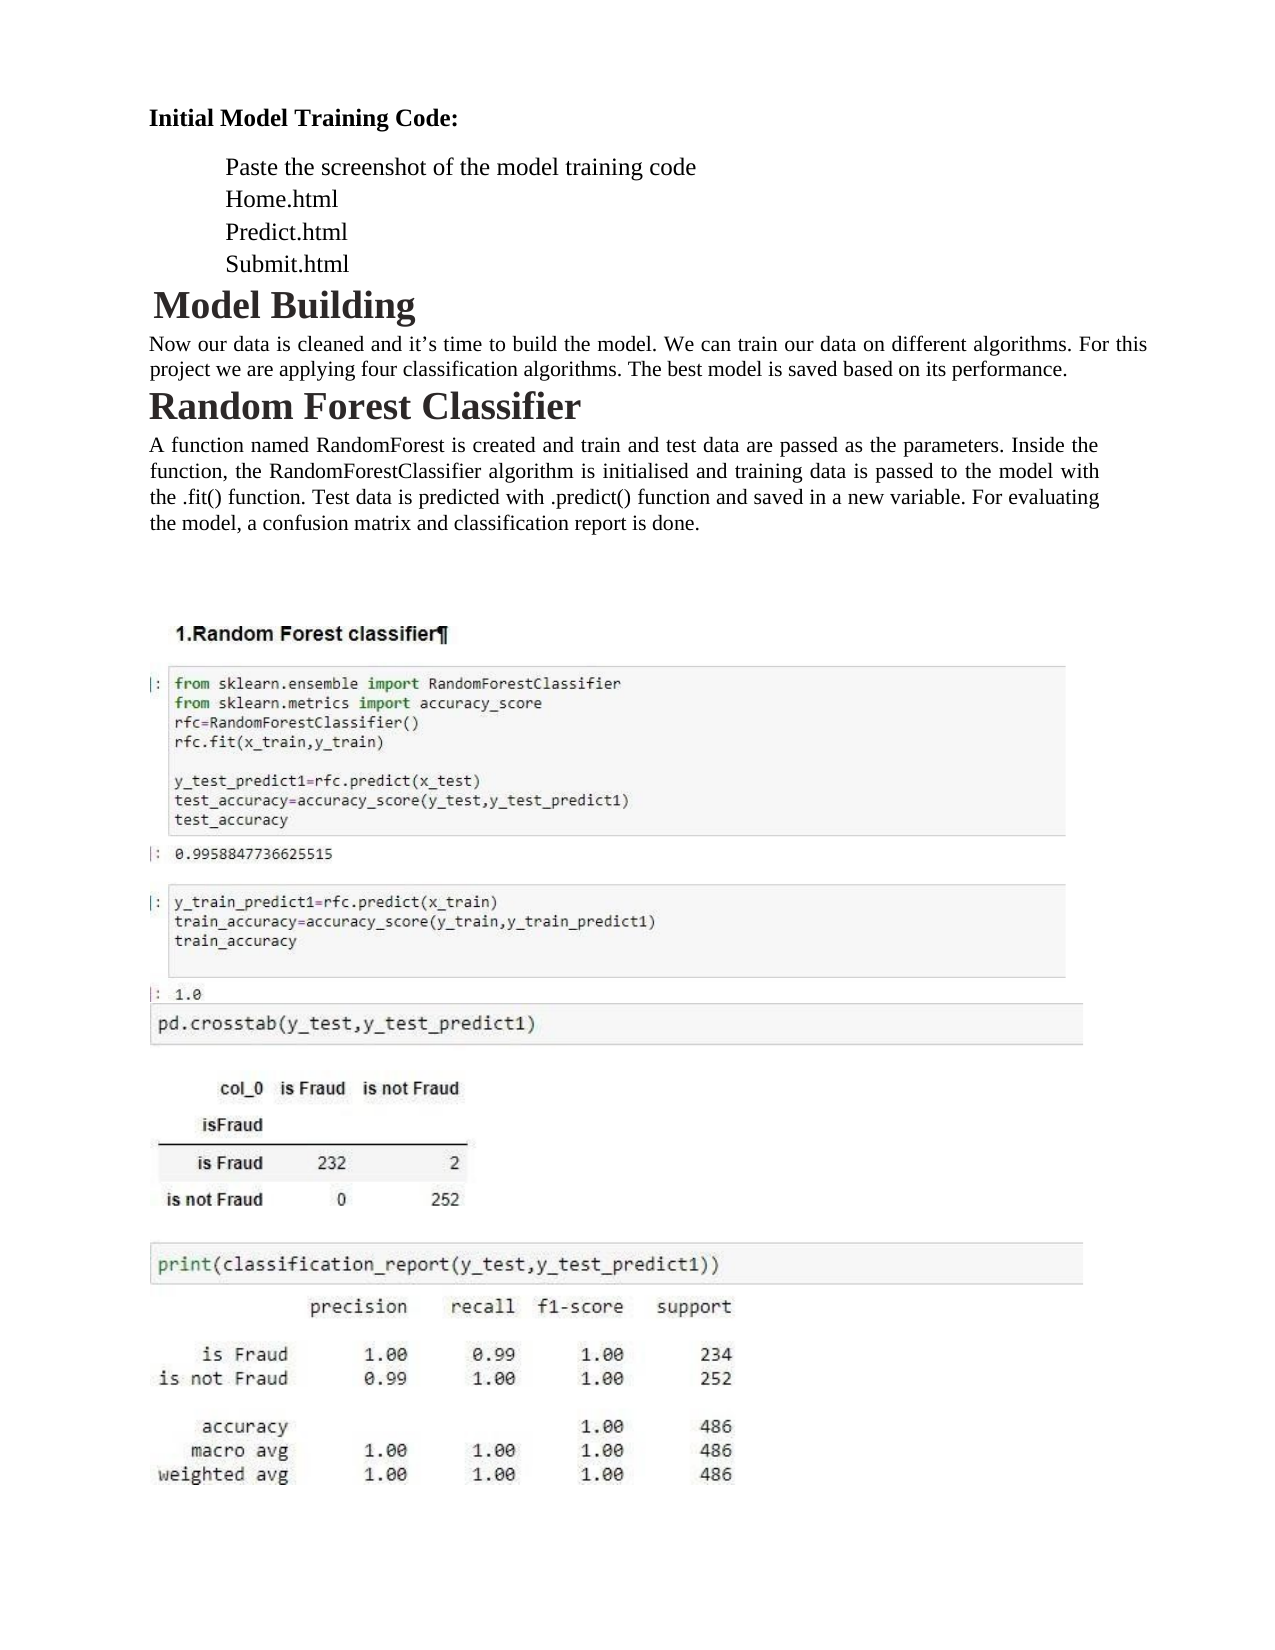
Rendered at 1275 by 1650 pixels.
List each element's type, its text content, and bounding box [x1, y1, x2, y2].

text Initial Model Training Code: [148, 103, 1208, 132]
picture [150, 1003, 1084, 1485]
picture [150, 626, 1066, 1002]
subtitle Random Forest Classifier [148, 383, 1208, 428]
text Paste the screenshot of the model training code [225, 152, 1129, 181]
text Home.html [225, 184, 1129, 213]
text Predict.html [225, 217, 1129, 246]
subtitle Model Building [54, 281, 1208, 327]
text Now our data is cleaned and it’s time to build the model. We can train our data on different algorithms. For this project we are applying four classification algorithms. The best model is saved based on its performance. [148, 331, 1149, 382]
text Submit.html [225, 249, 1129, 278]
text A function named RandomForest is created and train and test data are passed as the parameters. Inside the function, the RandomForestClassifier algorithm is initialised and training data is passed to the model with the .fit() function. Test data is predicted with .predict() function and saved in a new variable. For evaluating the model, a confusion matrix and classification report is done. [148, 432, 1101, 535]
